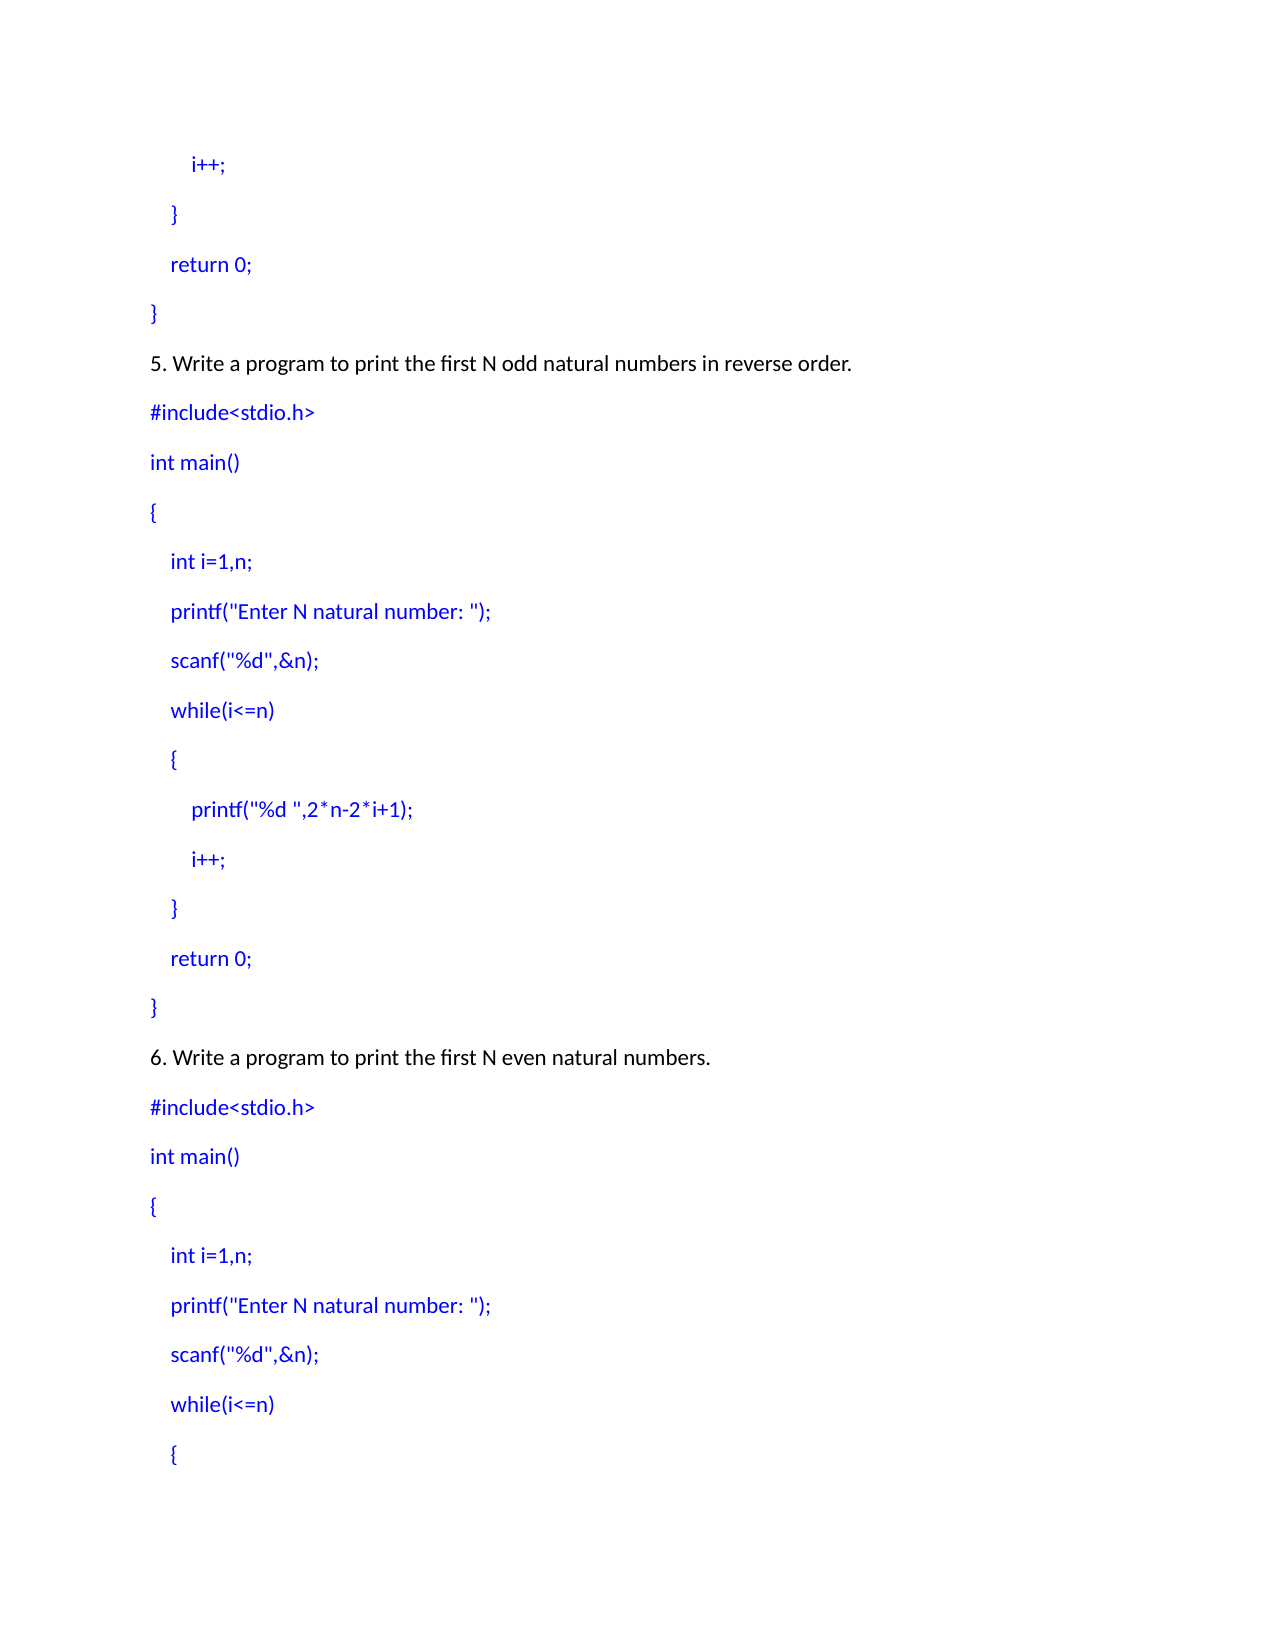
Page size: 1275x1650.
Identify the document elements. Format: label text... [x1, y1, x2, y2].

text } [150, 894, 1125, 922]
text int main() [150, 1142, 1125, 1170]
text scanf("%d",&n); [150, 646, 1125, 674]
text while(i<=n) [150, 1389, 1125, 1418]
text } [150, 199, 1125, 228]
text return 0; [150, 943, 1125, 972]
text { [150, 497, 1125, 526]
text { [150, 1439, 1125, 1468]
text i++; [150, 844, 1125, 873]
text int i=1,n; [150, 547, 1125, 575]
text printf("Enter N natural number: "); [150, 596, 1125, 625]
text { [150, 1191, 1125, 1220]
text int main() [150, 447, 1125, 476]
text while(i<=n) [150, 695, 1125, 724]
text #include<stdio.h> [150, 1092, 1125, 1121]
text return 0; [150, 249, 1125, 278]
text { [150, 745, 1125, 774]
text i++; [150, 150, 1125, 179]
text int i=1,n; [150, 1241, 1125, 1269]
text printf("Enter N natural number: "); [150, 1290, 1125, 1319]
text #include<stdio.h> [150, 398, 1125, 427]
text 6. Write a program to print the first N even natural numbers. [150, 1042, 1125, 1071]
text } [150, 299, 1125, 327]
text } [150, 993, 1125, 1022]
text scanf("%d",&n); [150, 1340, 1125, 1369]
text 5. Write a program to print the first N odd natural numbers in reverse order. [150, 348, 1125, 377]
text printf("%d ",2*n-2*i+1); [150, 794, 1125, 823]
